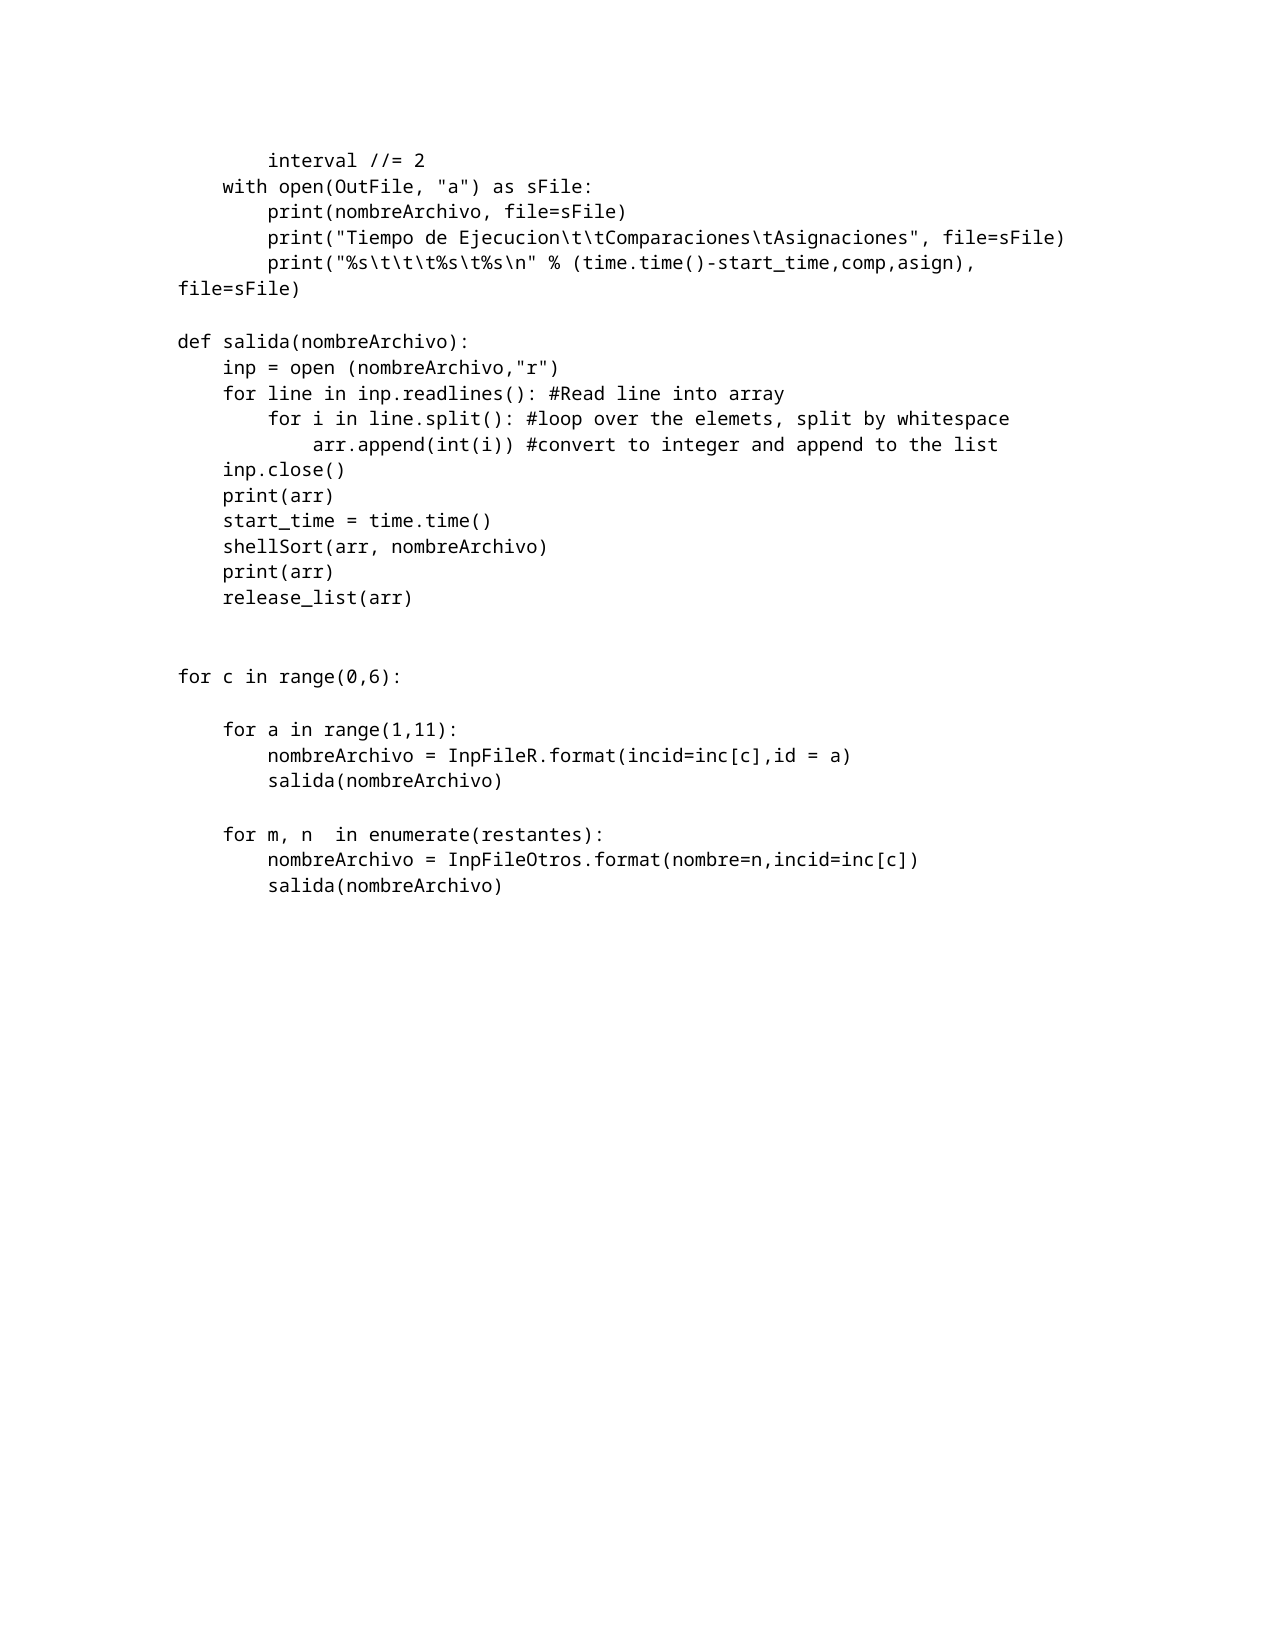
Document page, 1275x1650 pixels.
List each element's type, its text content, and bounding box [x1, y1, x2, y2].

text print(arr) [177, 482, 1098, 507]
text print(nombreArchivo, file=sFile) [177, 199, 1098, 224]
text for i in line.split(): #loop over the elemets, split by whitespace [177, 405, 1098, 431]
text for c in range(0,6): [177, 663, 1098, 688]
text nombreArchivo = InpFileR.format(incid=inc[c],id = a) [177, 742, 1098, 768]
text print("%s\t\t\t%s\t%s\n" % (time.time()-start_time,comp,asign), file=sFile) [177, 250, 1098, 301]
text def salida(nombreArchivo): [177, 329, 1098, 354]
text print("Tiempo de Ejecucion\t\tComparaciones\tAsignaciones", file=sFile) [177, 224, 1098, 250]
text shellSort(arr, nombreArchivo) [177, 533, 1098, 558]
text inp = open (nombreArchivo,"r") [177, 354, 1098, 380]
text with open(OutFile, "a") as sFile: [177, 173, 1098, 199]
text interval //= 2 [177, 148, 1098, 173]
text for m, n in enumerate(restantes): [177, 821, 1098, 847]
text salida(nombreArchivo) [177, 768, 1098, 793]
text inp.close() [177, 456, 1098, 482]
text for line in inp.readlines(): #Read line into array [177, 380, 1098, 405]
text salida(nombreArchivo) [177, 872, 1098, 898]
text start_time = time.time() [177, 507, 1098, 533]
text for a in range(1,11): [177, 717, 1098, 742]
text print(arr) [177, 558, 1098, 584]
text arr.append(int(i)) #convert to integer and append to the list [177, 431, 1098, 456]
text nombreArchivo = InpFileOtros.format(nombre=n,incid=inc[c]) [177, 847, 1098, 872]
text release_list(arr) [177, 584, 1098, 609]
